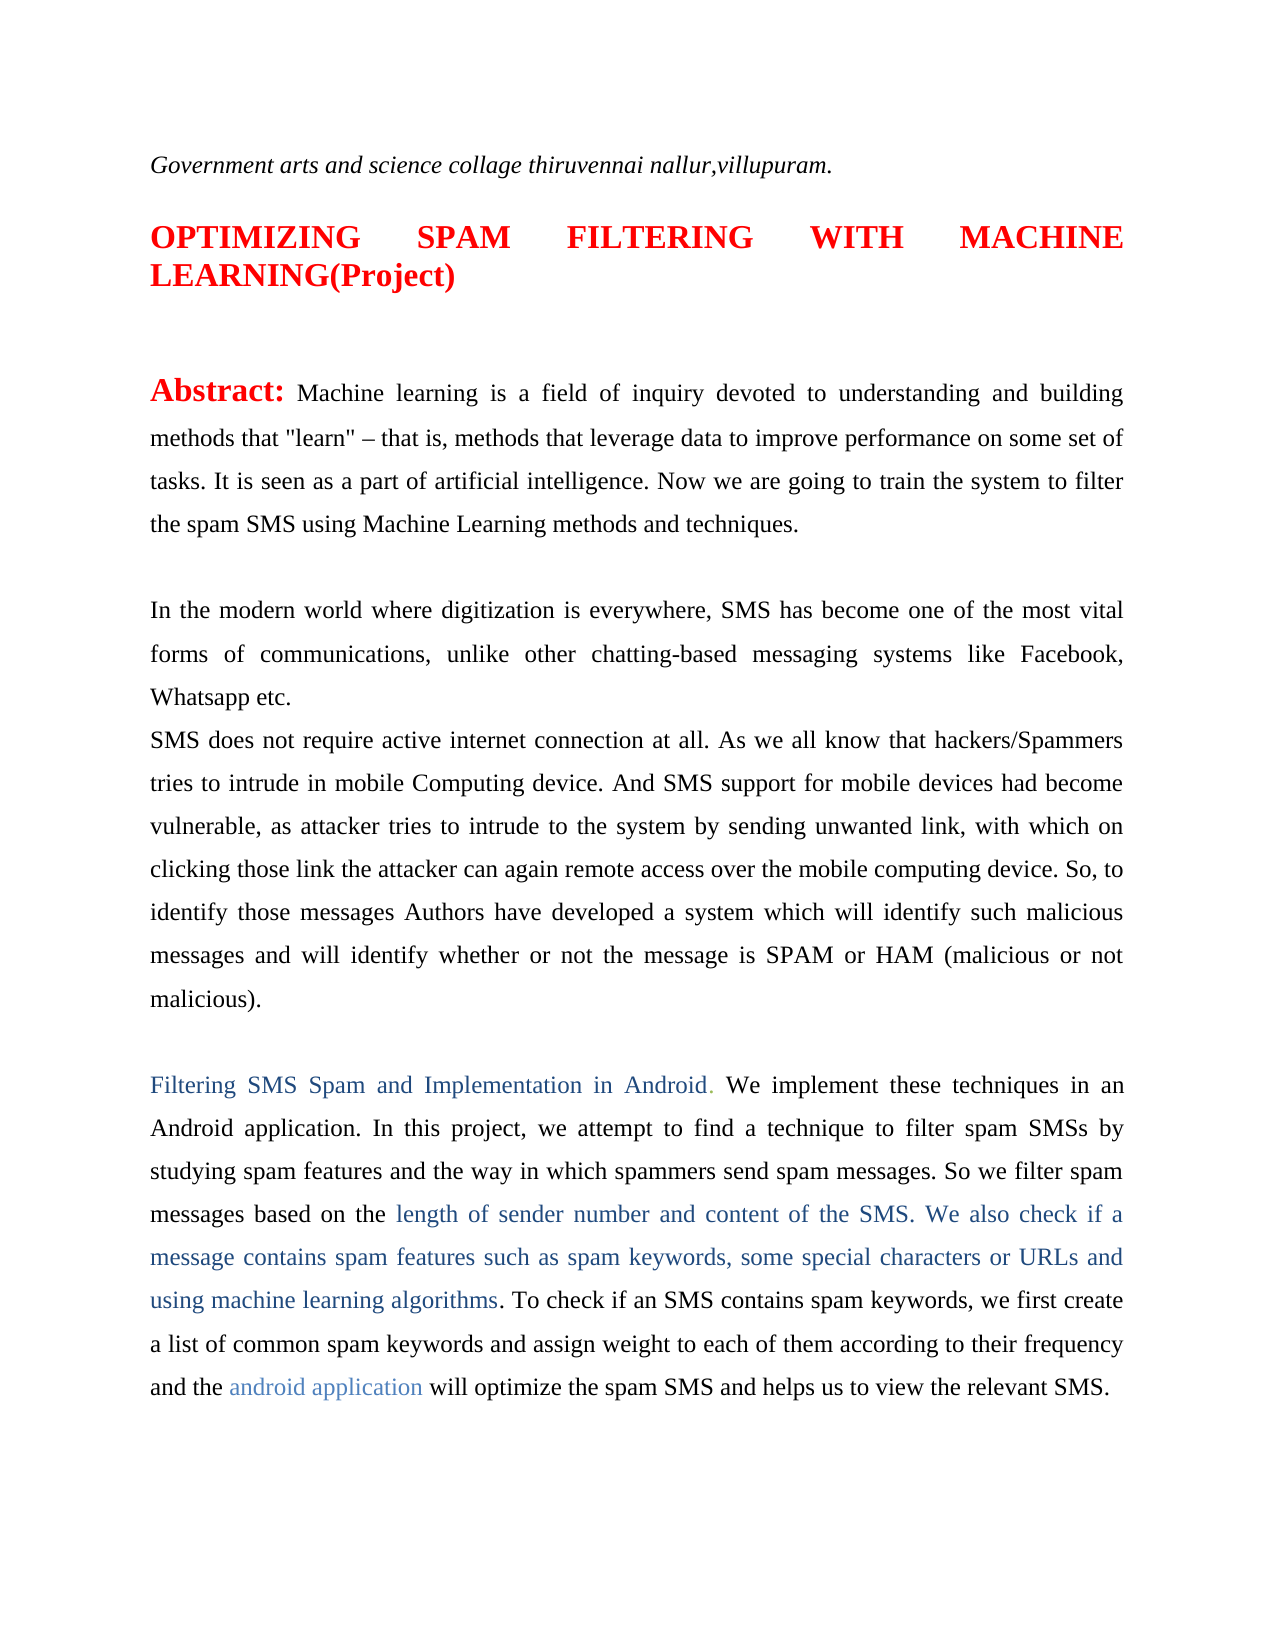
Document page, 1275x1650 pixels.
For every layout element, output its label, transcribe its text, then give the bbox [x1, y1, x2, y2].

text Filtering SMS Spam and Implementation in Android. We implement these techniques in an Android application. In this project, we attempt to find a technique to filter spam SMSs by studying spam features and the way in which spammers send spam messages. So we filter spam messages based on the length of sender number and content of the SMS. We also check if a message contains spam features such as spam keywords, some special characters or URLs and using machine learning algorithms. To check if an SMS contains spam keywords, we first create a list of common spam keywords and assign weight to each of them according to their frequency and the android application will optimize the spam SMS and helps us to view the relevant SMS. [150, 1070, 1125, 1401]
text SMS does not require active internet connection at all. As we all know that hackers/Spammers tries to intrude in mobile Computing device. And SMS support for mobile devices had become vulnerable, as attacker tries to intrude to the system by sending unwanted link, with which on clicking those link the attacker can again remote access over the mobile computing device. So, to identify those messages Authors have developed a system which will identify such malicious messages and will identify whether or not the message is SPAM or HAM (malicious or not malicious). [150, 725, 1125, 1012]
text Government arts and science collage thiruvennai nallur,villupuram. [150, 150, 1125, 179]
text OPTIMIZING SPAM FILTERING WITH MACHINE LEARNING(Project) [150, 217, 1125, 294]
text In the modern world where digitization is everywhere, SMS has become one of the most vital forms of communications, unlike other chatting-based messaging systems like Facebook, Whatsapp etc. [150, 596, 1125, 711]
text Abstract: Machine learning is a field of inquiry devoted to understanding and building methods that "learn" – that is, methods that leverage data to improve performance on some set of tasks. It is seen as a part of artificial intelligence. Now we are going to train the system to filter the spam SMS using Machine Learning methods and techniques. [150, 370, 1125, 538]
